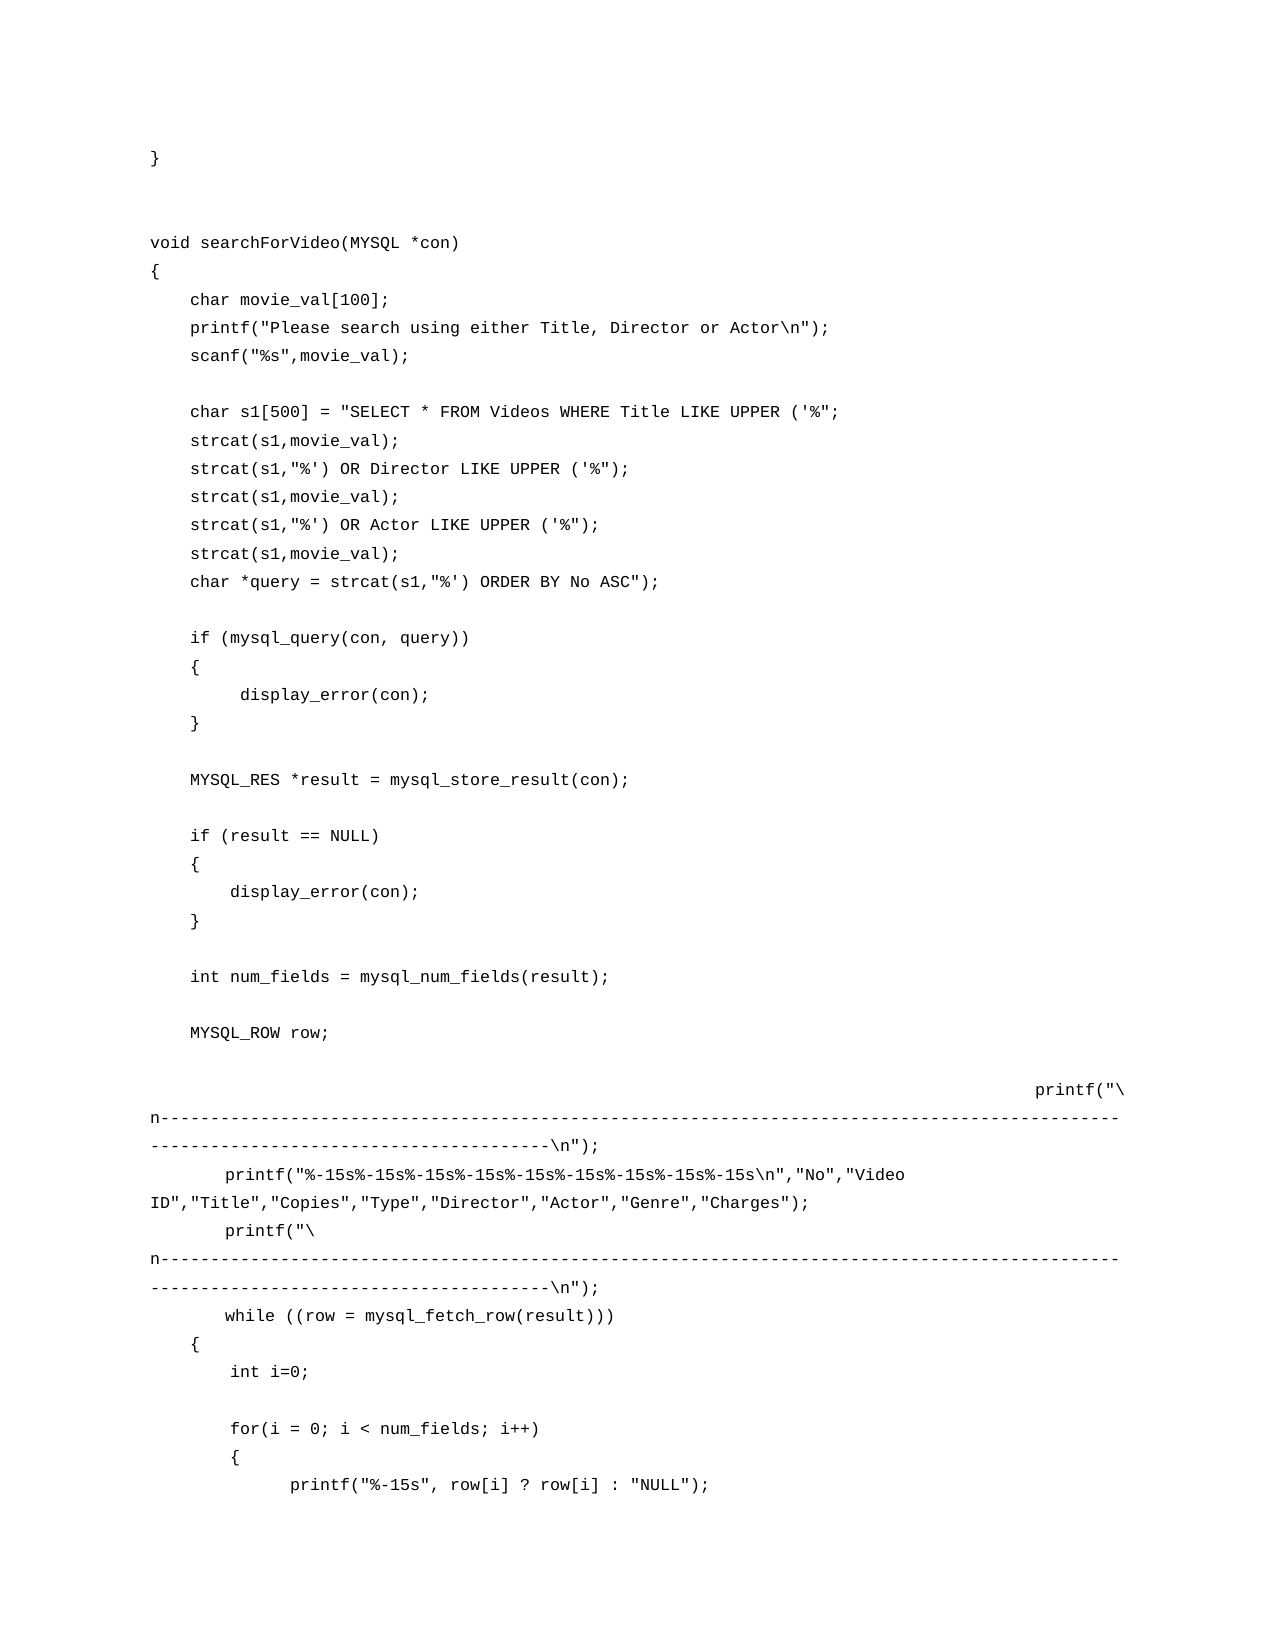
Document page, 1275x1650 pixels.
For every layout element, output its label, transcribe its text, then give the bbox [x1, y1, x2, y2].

text for(i = 0; i < num_fields; i++) [150, 1420, 1125, 1439]
text } [150, 714, 1125, 733]
text int num_fields = mysql_num_fields(result); [150, 969, 1125, 987]
text char movie_val[100]; [150, 291, 1125, 310]
text printf("%-15s", row[i] ? row[i] : "NULL"); [150, 1477, 1125, 1496]
text { [150, 856, 1125, 874]
text printf("Please search using either Title, Director or Actor\n"); [150, 319, 1125, 338]
text strcat(s1,"%') OR Actor LIKE UPPER ('%"); [150, 517, 1125, 536]
text display_error(con); [150, 884, 1125, 903]
text MYSQL_RES *result = mysql_store_result(con); [150, 771, 1125, 790]
text strcat(s1,movie_val); [150, 489, 1125, 508]
text } [150, 150, 1125, 169]
text int i=0; [150, 1364, 1125, 1383]
text while ((row = mysql_fetch_row(result))) [150, 1307, 1125, 1326]
text display_error(con); [150, 686, 1125, 705]
text MYSQL_ROW row; [150, 1025, 1125, 1044]
text { [150, 658, 1125, 677]
text if (mysql_query(con, query)) [150, 630, 1125, 649]
text { [150, 1448, 1125, 1467]
text { [150, 263, 1125, 282]
text } [150, 912, 1125, 931]
text strcat(s1,movie_val); [150, 545, 1125, 564]
text strcat(s1,movie_val); [150, 432, 1125, 451]
text void searchForVideo(MYSQL *con) [150, 235, 1125, 253]
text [150, 1223, 1125, 1298]
text scanf("%s",movie_val); [150, 348, 1125, 366]
text char s1[500] = "SELECT * FROM Videos WHERE Title LIKE UPPER ('%"; [150, 404, 1125, 423]
text { [150, 1336, 1125, 1354]
text printf("%-15s%-15s%-15s%-15s%-15s%-15s%-15s%-15s%-15s\n","No","Video ID","Title","Copies","Type","Director","Actor","Genre","Charges"); [150, 1166, 1125, 1213]
text char *query = strcat(s1,"%') ORDER BY No ASC"); [150, 573, 1125, 592]
text strcat(s1,"%') OR Director LIKE UPPER ('%"); [150, 461, 1125, 479]
text if (result == NULL) [150, 827, 1125, 846]
